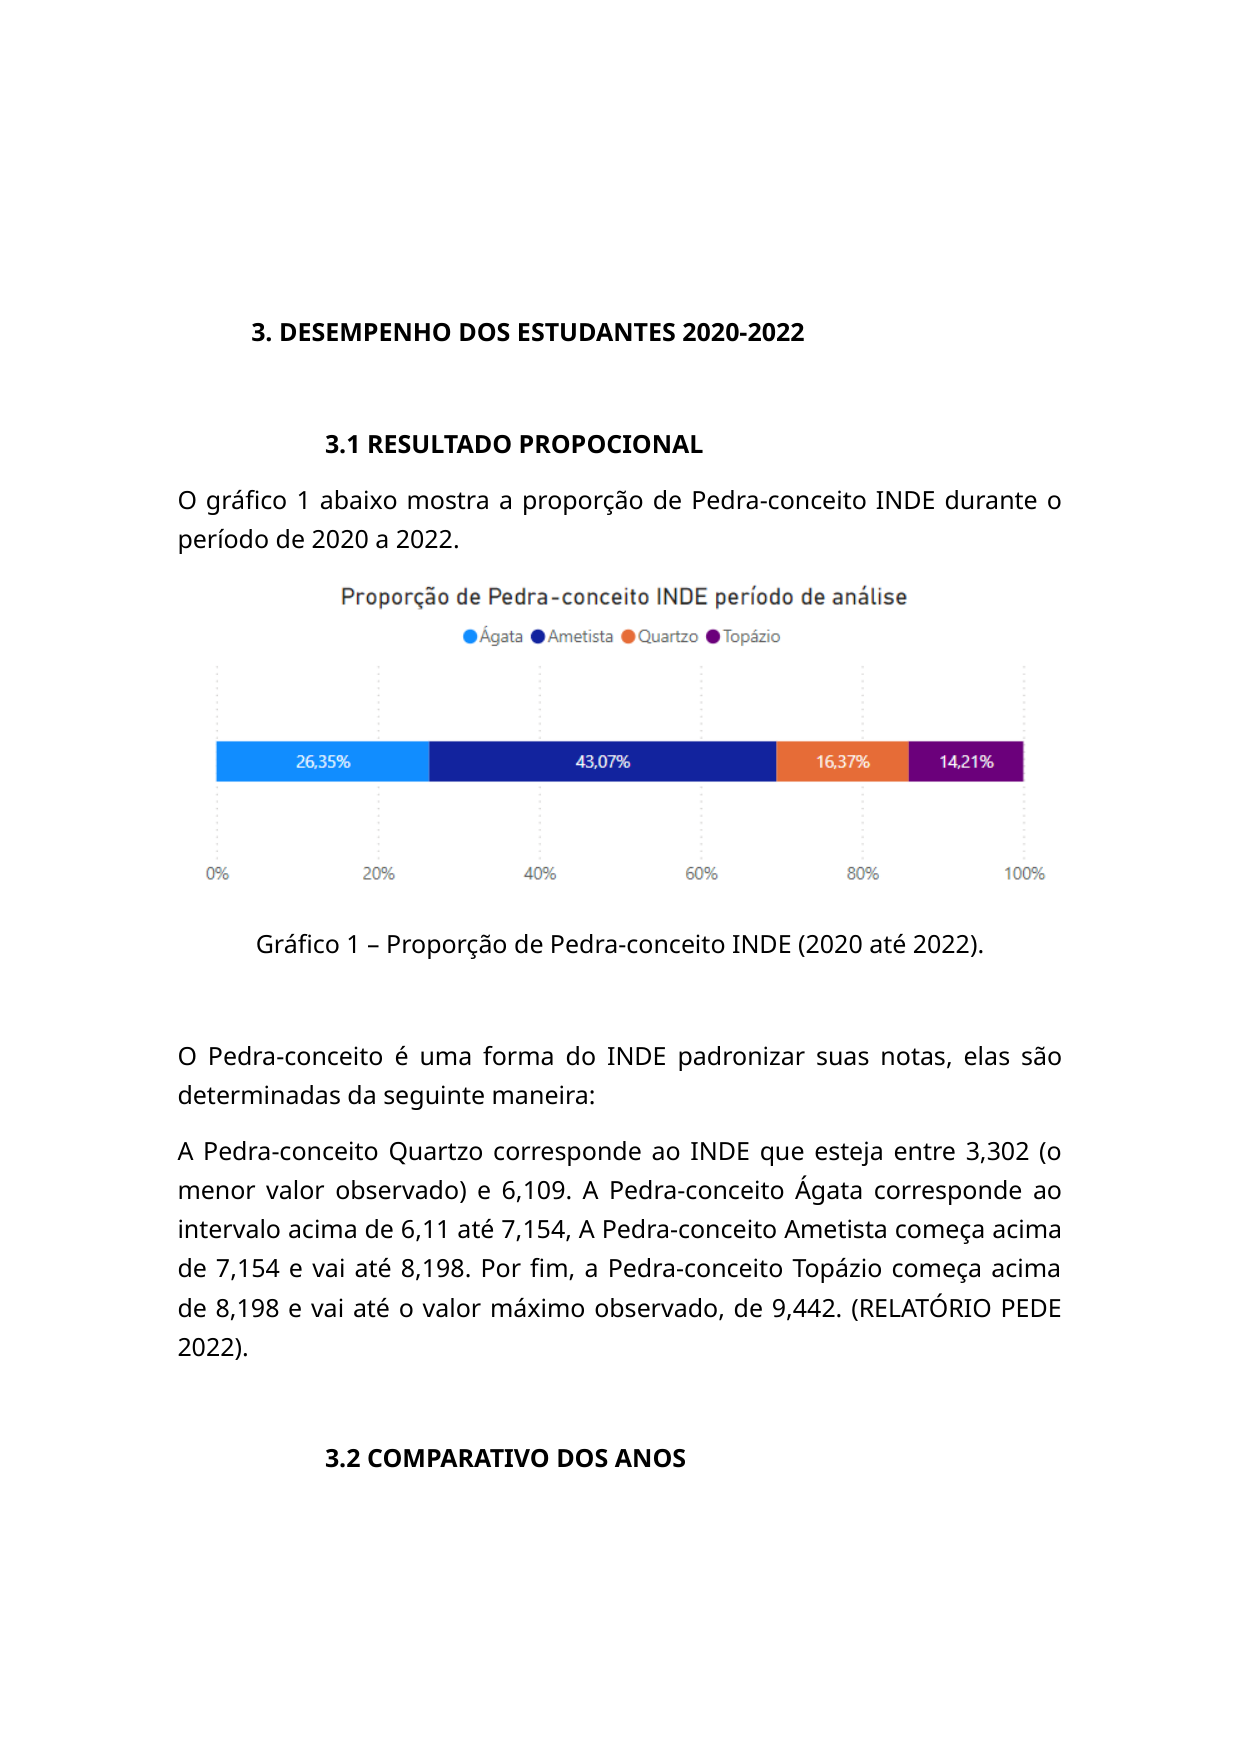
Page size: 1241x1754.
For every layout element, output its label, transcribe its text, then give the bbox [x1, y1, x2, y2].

text 3.1 RESULTADO PROPOCIONAL [251, 427, 1063, 461]
text O Pedra-conceito é uma forma do INDE padronizar suas notas, elas são determinadas da seguinte maneira: [177, 1038, 1063, 1112]
text Gráfico 1 – Proporção de Pedra-conceito INDE (2020 até 2022). [177, 927, 1063, 961]
text A Pedra-conceito Quartzo corresponde ao INDE que esteja entre 3,302 (o menor valor observado) e 6,109. A Pedra-conceito Ágata corresponde ao intervalo acima de 6,11 até 7,154, A Pedra-conceito Ametista começa acima de 7,154 e vai até 8,198. Por fim, a Pedra-conceito Topázio começa acima de 8,198 e vai até o valor máximo observado, de 9,442. (RELATÓRIO PEDE 2022). [177, 1133, 1063, 1363]
text 3.2 COMPARATIVO DOS ANOS [251, 1441, 1063, 1475]
picture [193, 577, 1048, 906]
text 3. DESEMPENHO DOS ESTUDANTES 2020-2022 [177, 315, 1063, 349]
text O gráfico 1 abaixo mostra a proporção de Pedra-conceito INDE durante o período de 2020 a 2022. [177, 483, 1063, 556]
